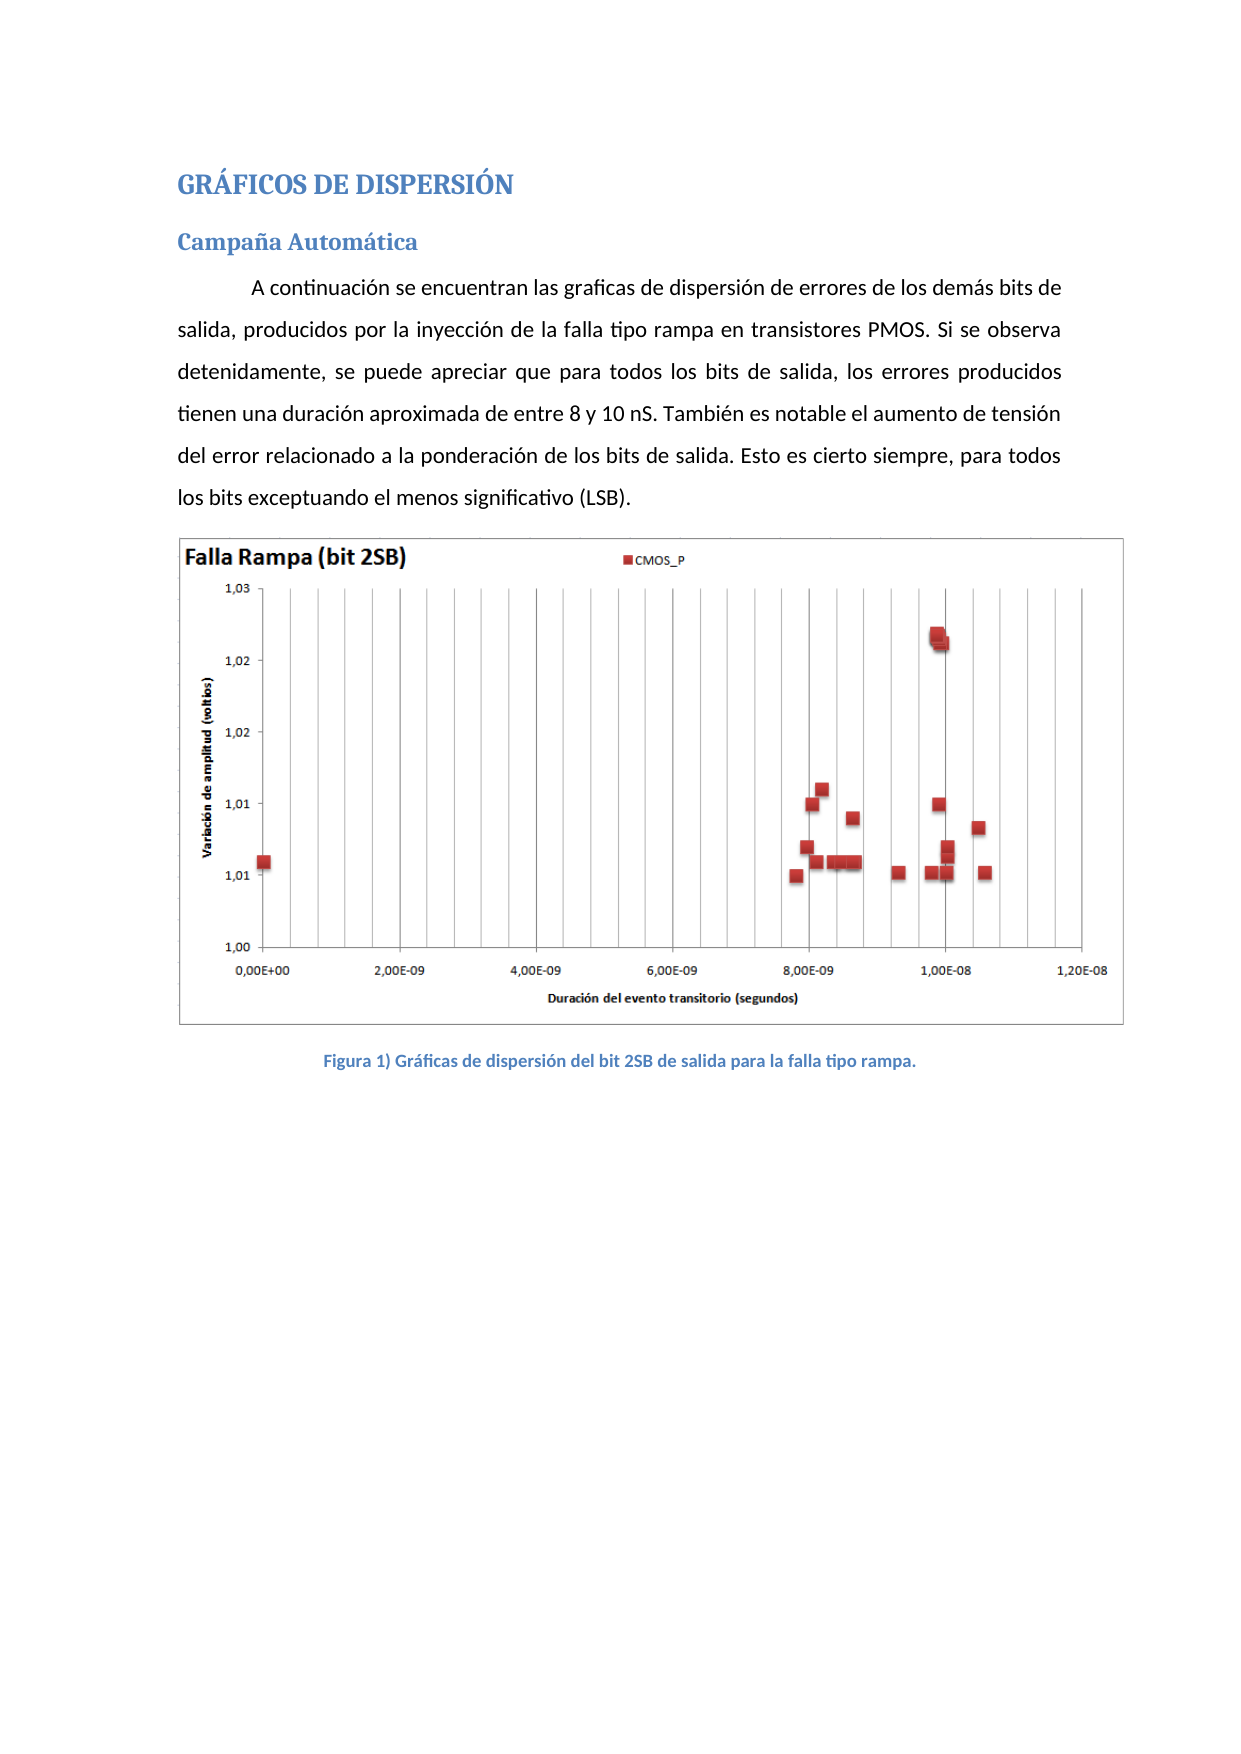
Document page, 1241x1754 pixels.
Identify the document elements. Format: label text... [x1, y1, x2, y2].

picture [177, 537, 1124, 1025]
subtitle GRÁFICOS DE DISPERSIÓN [177, 168, 1063, 202]
text A continuación se encuentran las graficas de dispersión de errores de los demás bits de salida, producidos por la inyección de la falla tipo rampa en transistores PMOS. Si se observa detenidamente, se puede apreciar que para todos los bits de salida, los errores producidos tienen una duración aproximada de entre 8 y 10 nS. También es notable el aumento de tensión del error relacionado a la ponderación de los bits de salida. Esto es cierto siempre, para todos los bits exceptuando el menos significativo (LSB). [177, 273, 1063, 511]
subtitle Campaña Automática [177, 228, 1063, 257]
